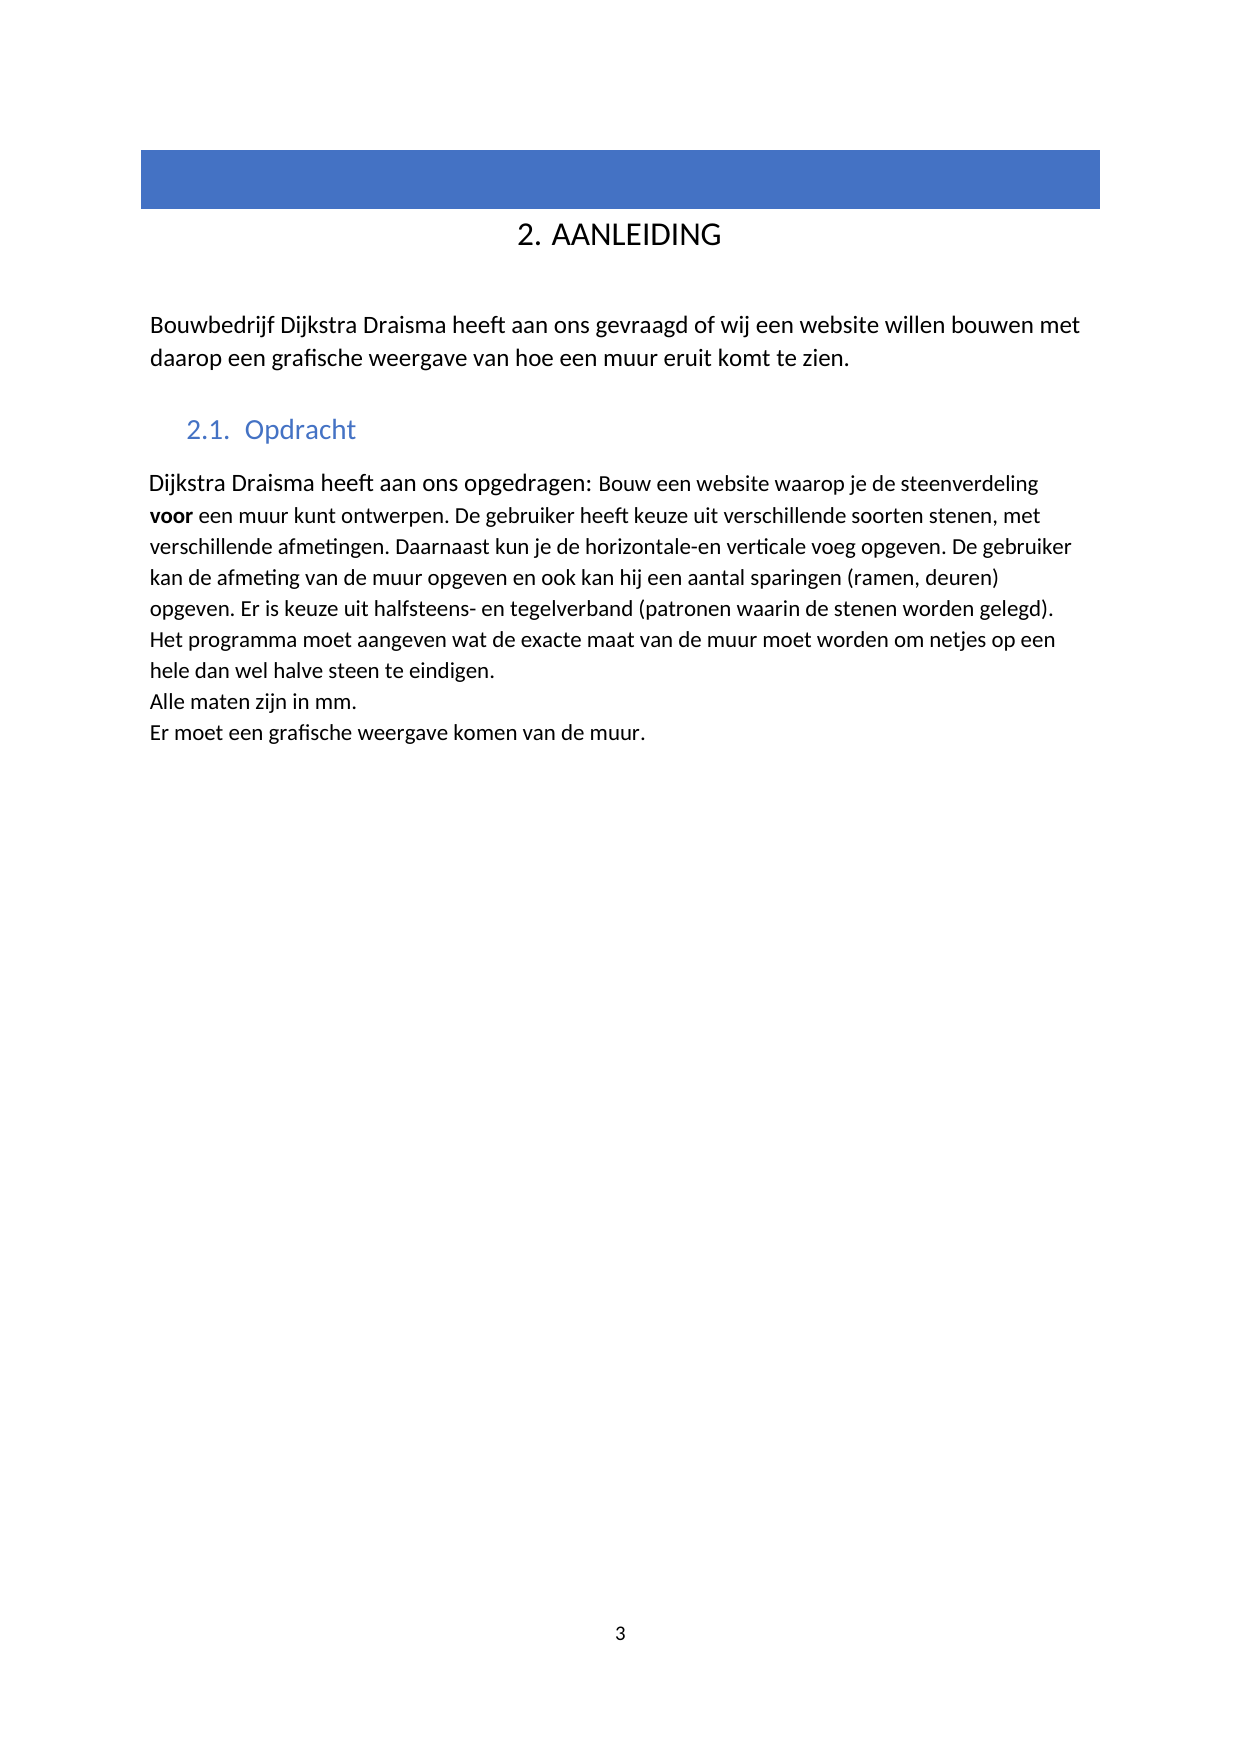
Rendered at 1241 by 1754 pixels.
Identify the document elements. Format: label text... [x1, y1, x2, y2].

text Bouwbedrijf Dijkstra Draisma heeft aan ons gevraagd of wij een website willen bouwen met daarop een grafische weergave van hoe een muur eruit komt te zien. [150, 310, 1085, 373]
subtitle 2.1. Opdracht [186, 411, 1085, 446]
text Dijkstra Draisma heeft aan ons opgedragen: Bouw een website waarop je de steenverdeling voor een muur kunt ontwerpen. De gebruiker heeft keuze uit verschillende soorten stenen, met verschillende afmetingen. Daarnaast kun je de horizontale-en verticale voeg opgeven. De gebruiker kan de afmeting van de muur opgeven en ook kan hij een aantal sparingen (ramen, deuren) opgeven. Er is keuze uit halfsteens- en tegelverband (patronen waarin de stenen worden gelegd). Het programma moet aangeven wat de exacte maat van de muur moet worden om netjes op een hele dan wel halve steen te eindigen. Alle maten zijn in mm. Er moet een grafische weergave komen van de muur. [148, 467, 1085, 746]
subtitle 2. AANLEIDING [153, 183, 1085, 253]
